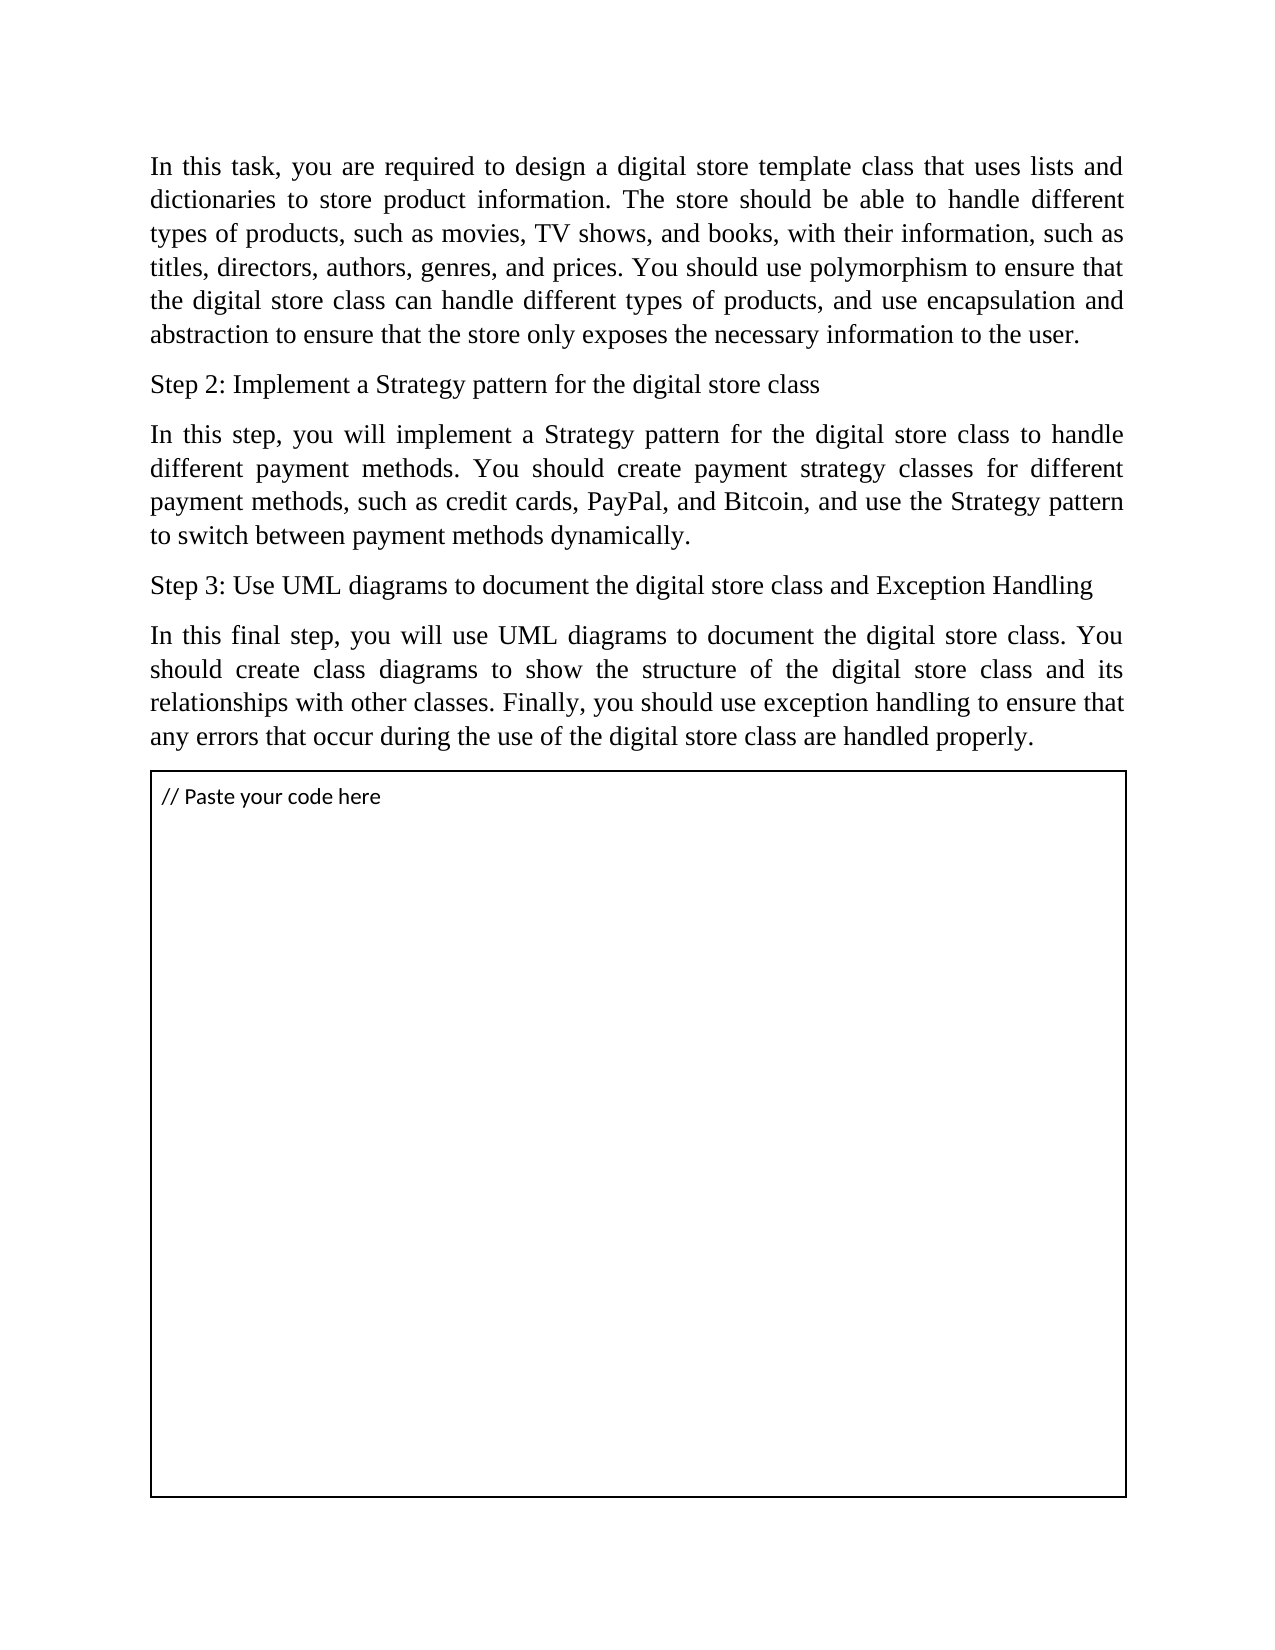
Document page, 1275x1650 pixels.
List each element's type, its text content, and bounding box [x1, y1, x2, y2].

text In this task, you are required to design a digital store template class that uses lists and dictionaries to store product information. The store should be able to handle different types of products, such as movies, TV shows, and books, with their information, such as titles, directors, authors, genres, and prices. You should use polymorphism to ensure that the digital store class can handle different types of products, and use encapsulation and abstraction to ensure that the store only exposes the necessary information to the user. [150, 150, 1125, 349]
text Step 3: Use UML diagrams to document the digital store class and Exception Handling [150, 569, 1125, 600]
text In this final step, you will use UML diagrams to document the digital store class. You should create class diagrams to show the structure of the digital store class and its relationships with other classes. Finally, you should use exception handling to ensure that any errors that occur during the use of the digital store class are handled properly. [150, 619, 1125, 751]
text Step 2: Implement a Strategy pattern for the digital store class [150, 368, 1125, 399]
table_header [152, 772, 1125, 1496]
text In this step, you will implement a Strategy pattern for the digital store class to handle different payment methods. You should create payment strategy classes for different payment methods, such as credit cards, PayPal, and Bitcoin, and use the Strategy pattern to switch between payment methods dynamically. [150, 418, 1125, 550]
